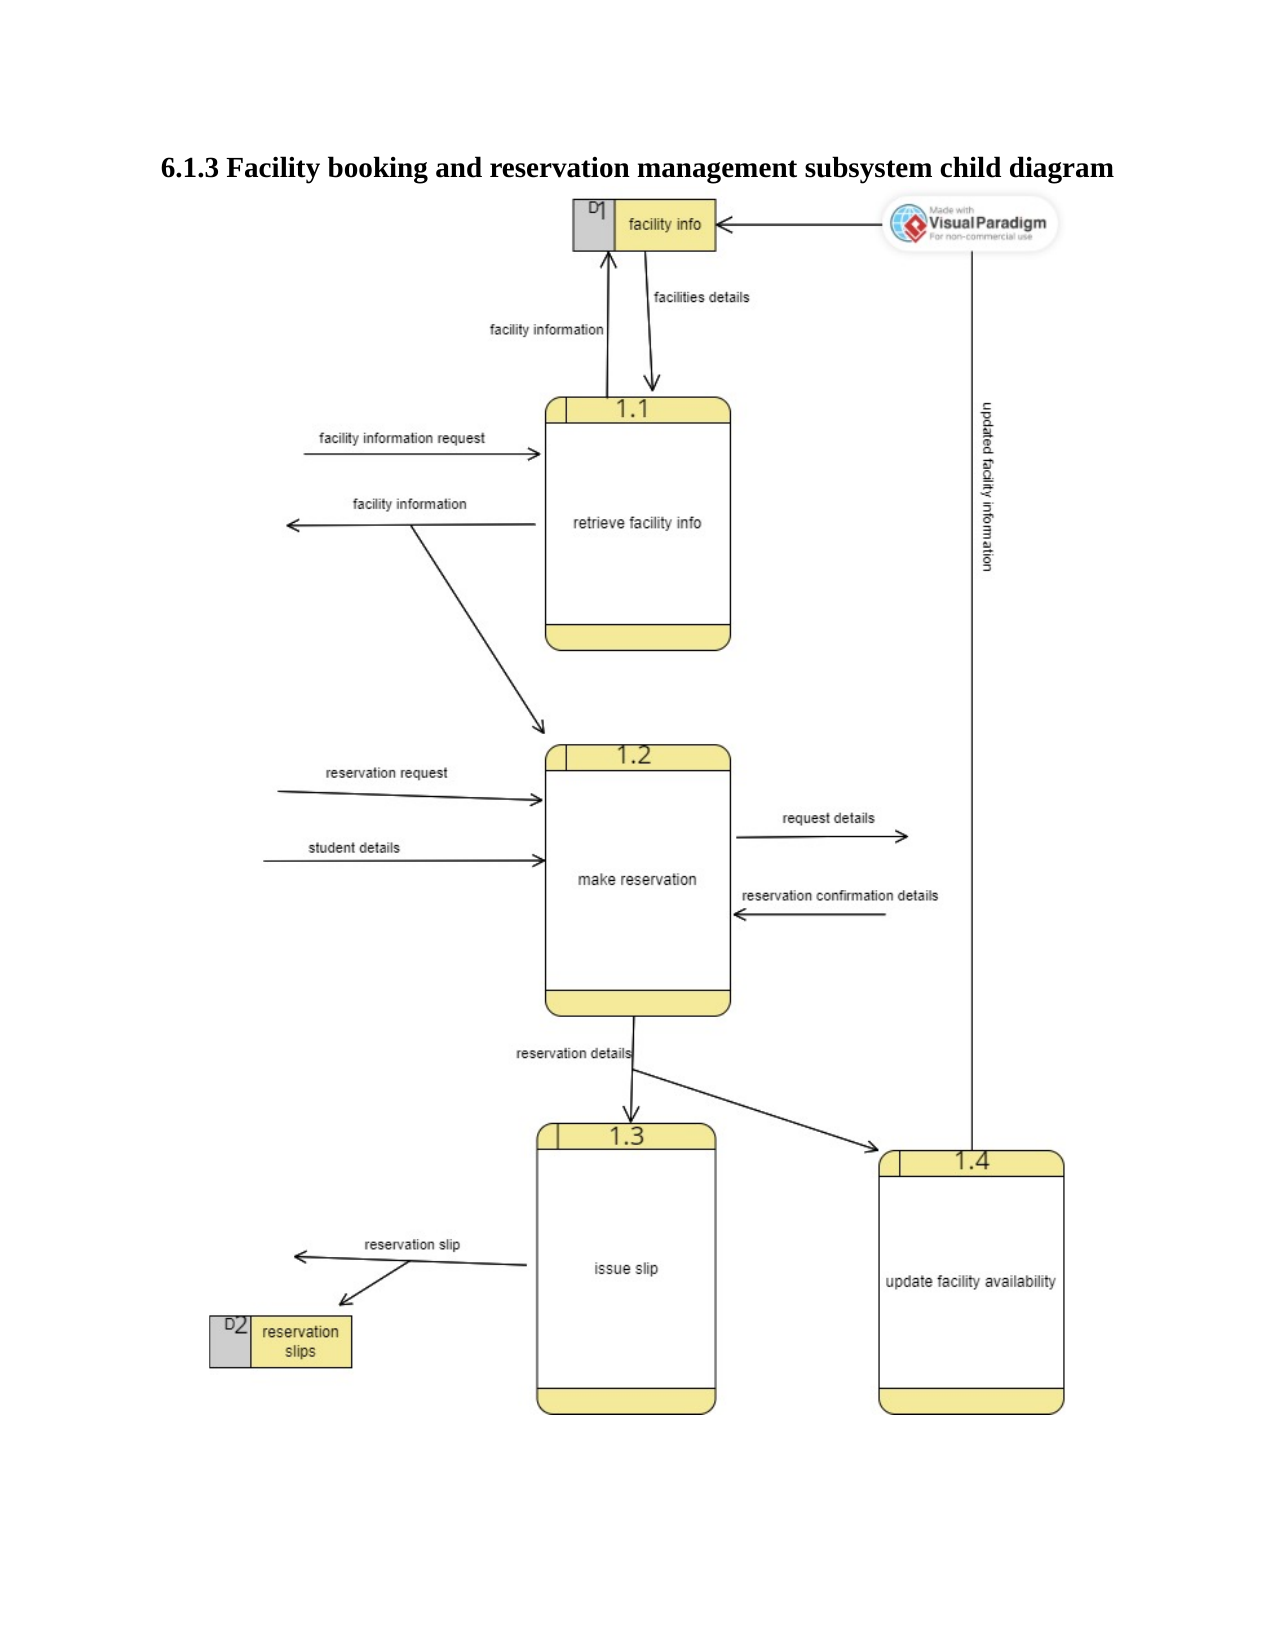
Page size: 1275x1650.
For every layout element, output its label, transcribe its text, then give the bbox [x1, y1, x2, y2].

picture [209, 186, 1066, 1415]
